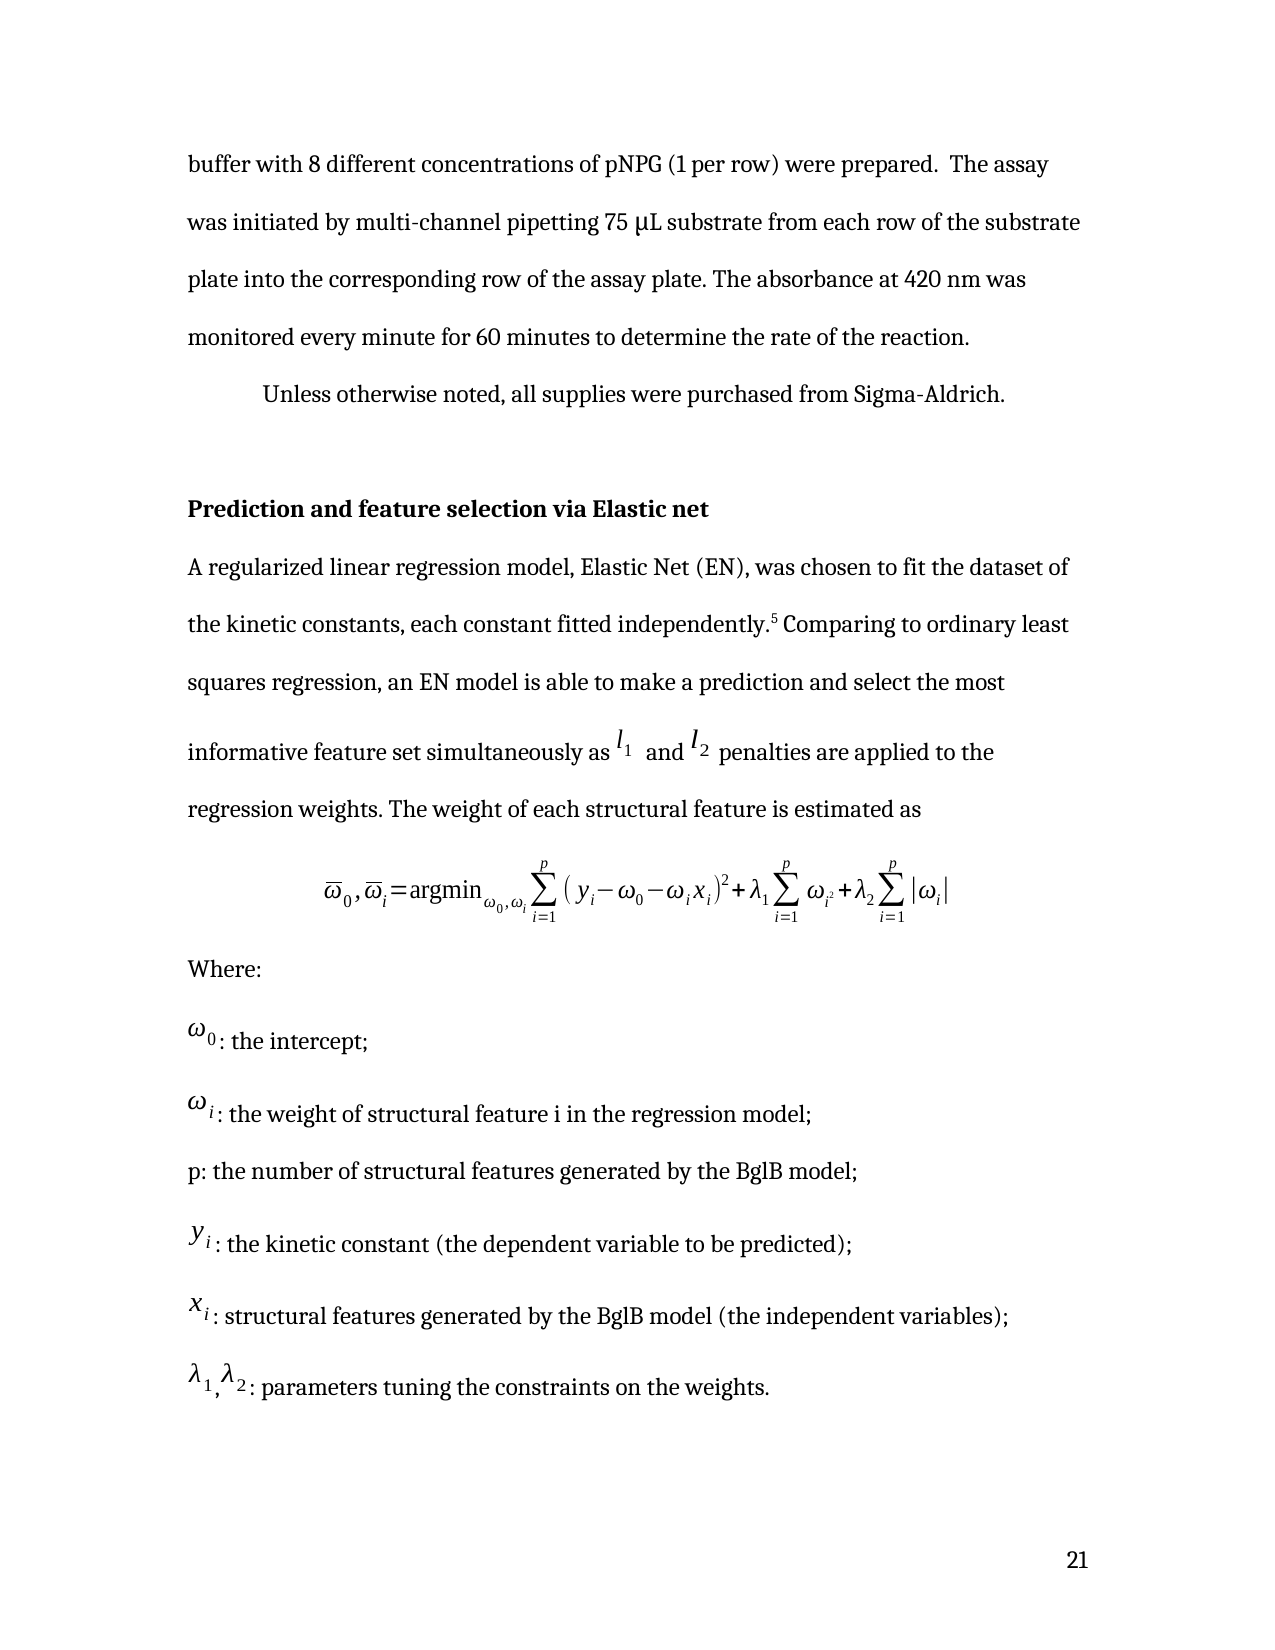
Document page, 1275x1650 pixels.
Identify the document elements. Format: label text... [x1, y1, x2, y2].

text Prediction and feature selection via Elastic net [187, 495, 1087, 524]
text : the intercept; [187, 1012, 1087, 1056]
text p: the number of structural features generated by the BglB model; [187, 1157, 1087, 1186]
text : the weight of structural feature i in the regression model; [187, 1084, 1087, 1128]
text Unless otherwise noted, all supplies were purchased from Sigma-Aldrich. [187, 380, 1087, 409]
text A regularized linear regression model, Elastic Net (EN), was chosen to fit the dataset of the kinetic constants, each constant fitted independently.5 Comparing to ordinary least squares regression, an EN model is able to make a prediction and select the most informative feature set simultaneously as and penalties are applied to the regression weights. The weight of each structural feature is estimated as [187, 552, 1087, 824]
text : the kinetic constant (the dependent variable to be predicted); [187, 1214, 1087, 1258]
text Where: [187, 954, 1087, 983]
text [187, 150, 1087, 351]
text ,: parameters tuning the constraints on the weights. [187, 1359, 1087, 1401]
text : structural features generated by the BglB model (the independent variables); [187, 1287, 1087, 1331]
